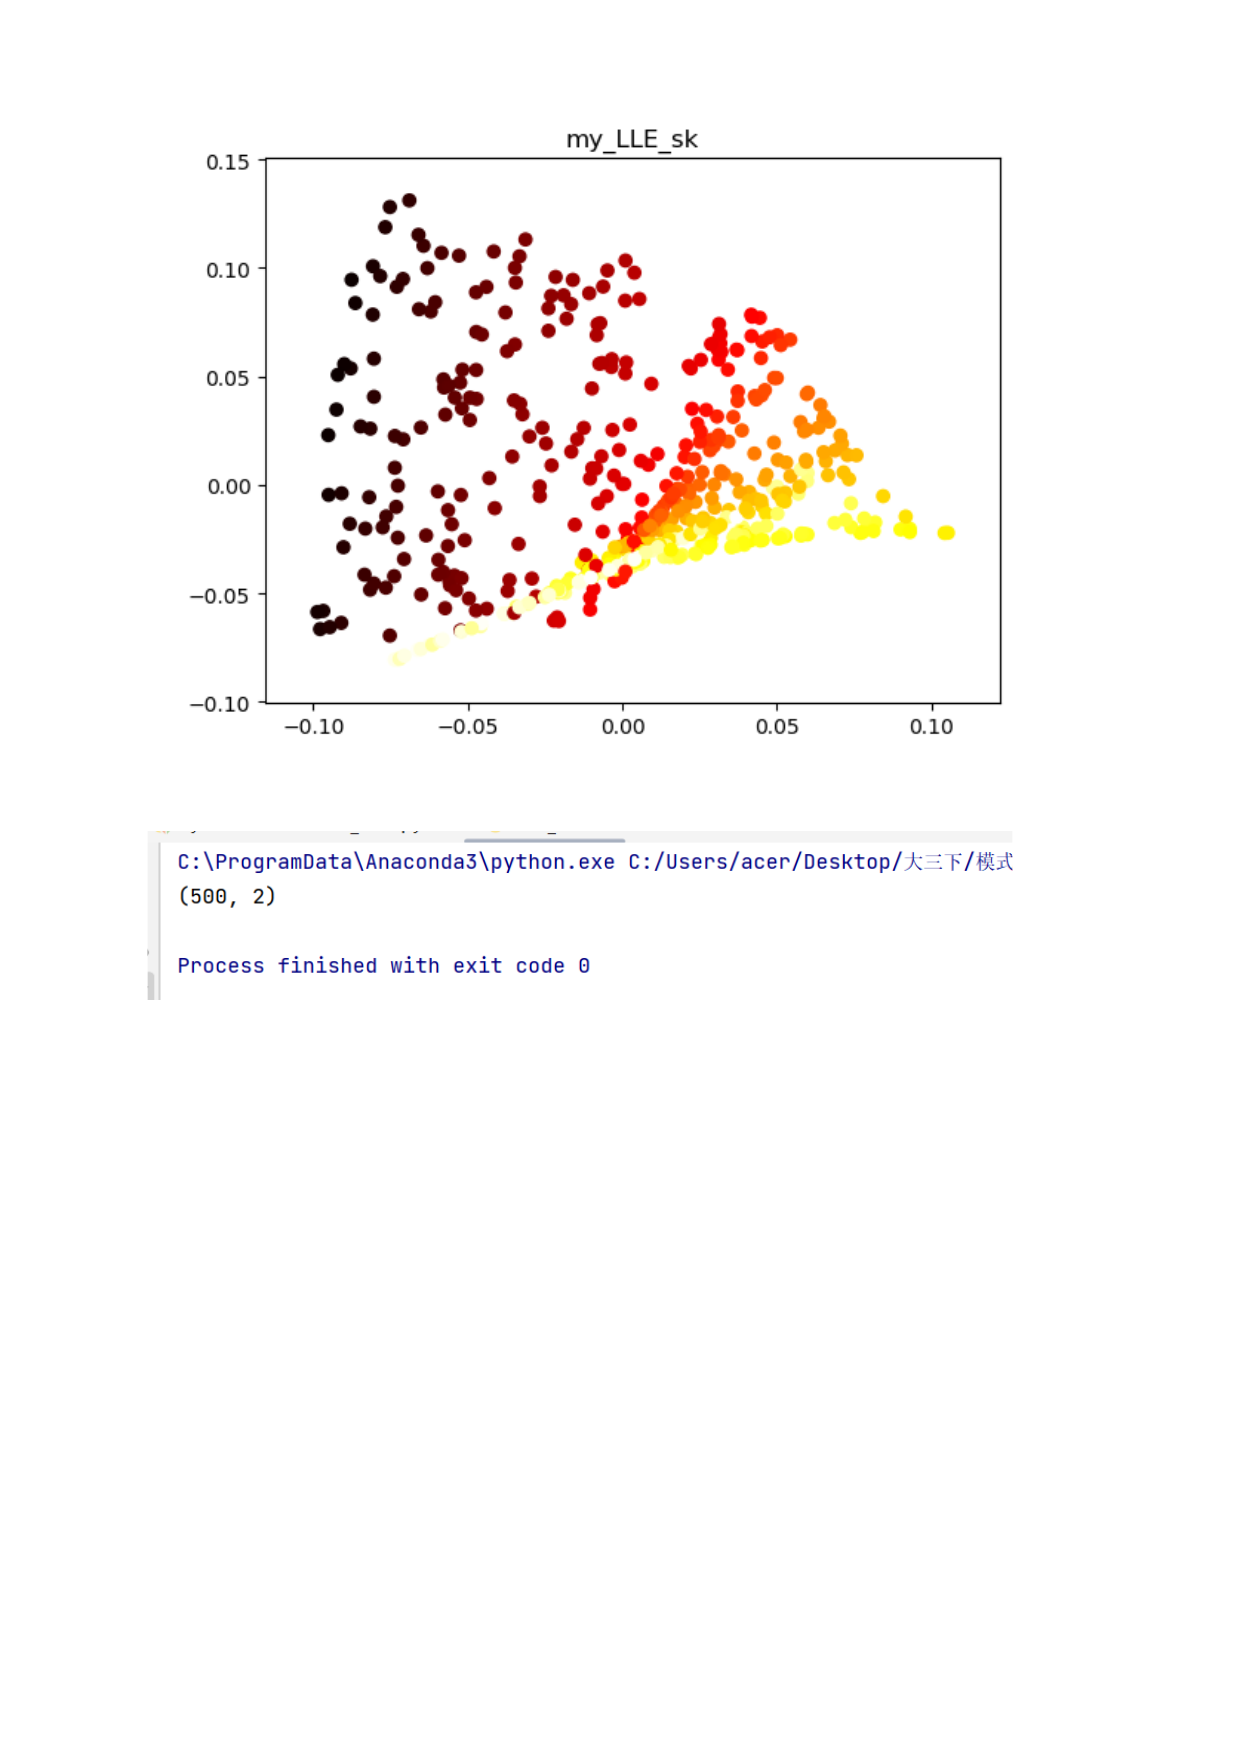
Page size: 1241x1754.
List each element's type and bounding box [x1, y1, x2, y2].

picture [147, 76, 1095, 780]
picture [147, 831, 1013, 1000]
